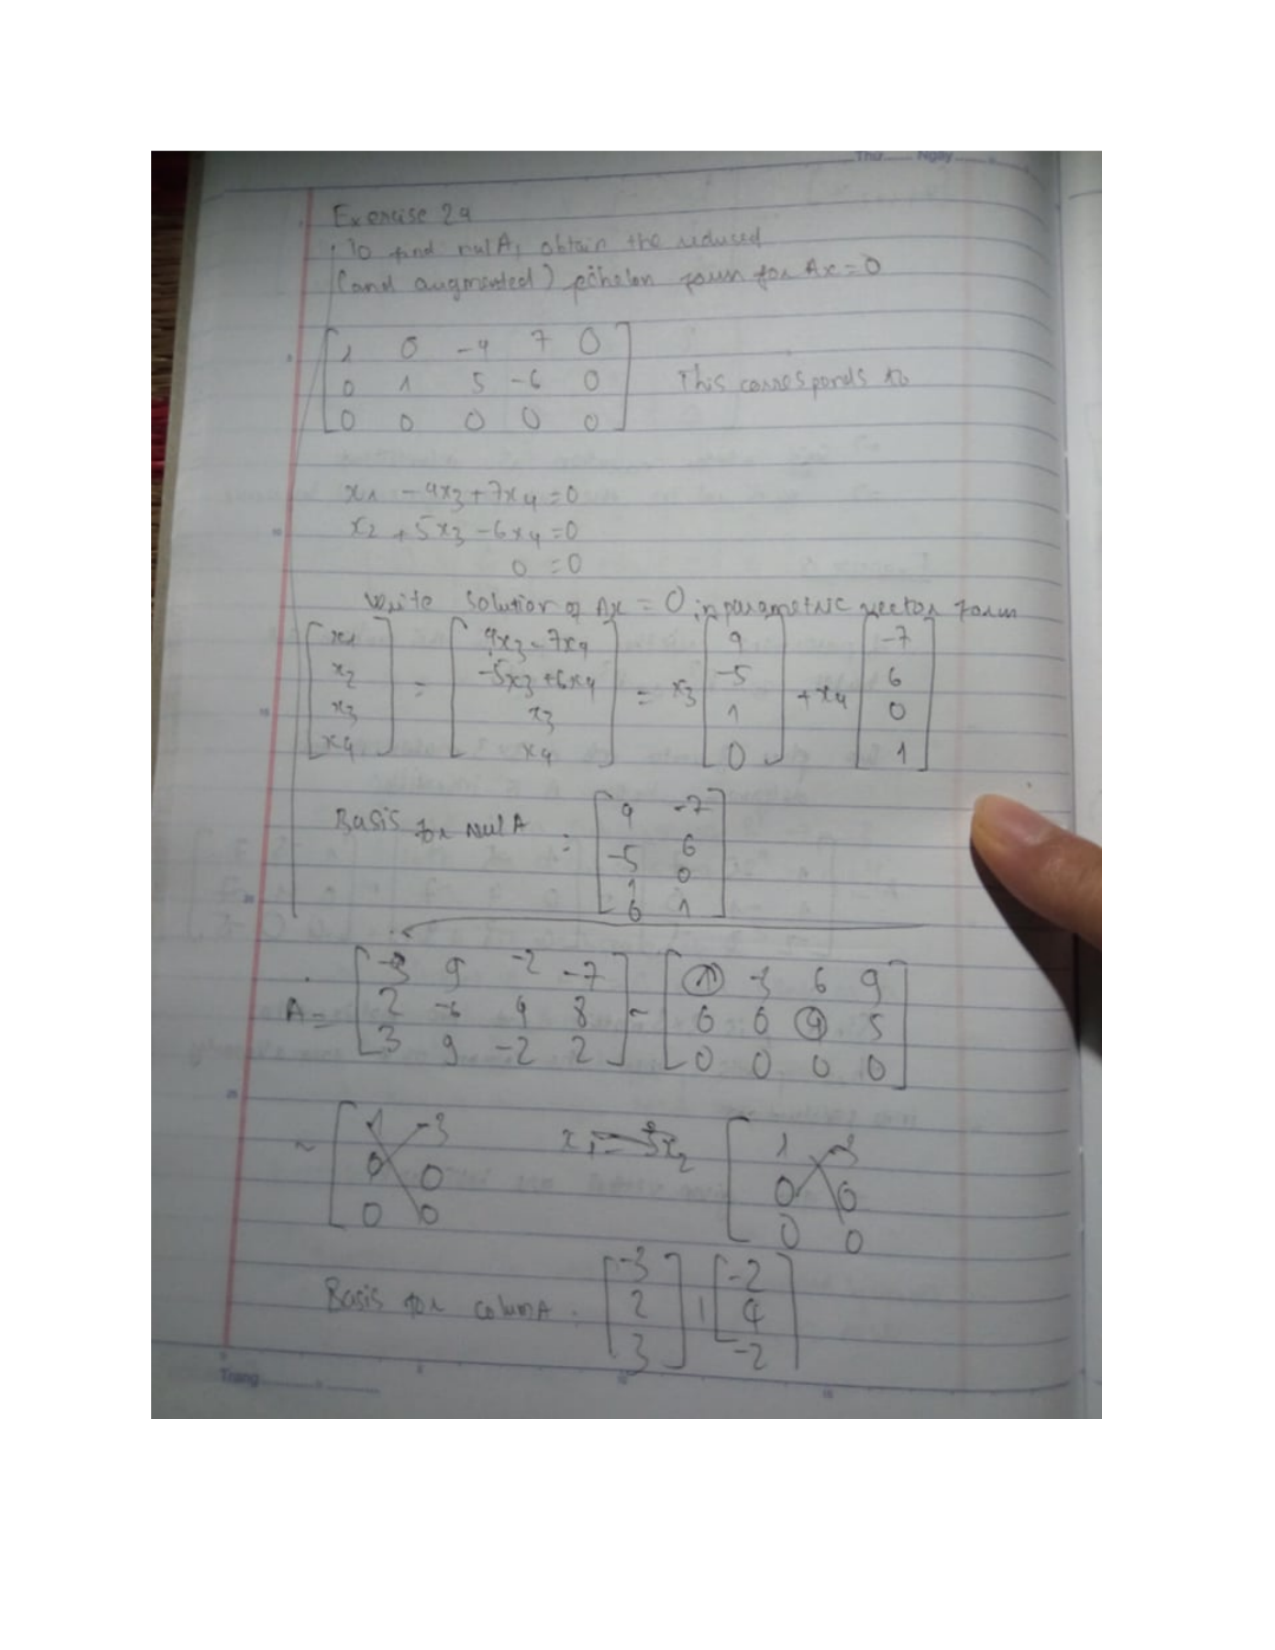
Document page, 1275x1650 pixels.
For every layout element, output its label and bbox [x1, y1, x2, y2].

picture [152, 152, 1102, 1418]
